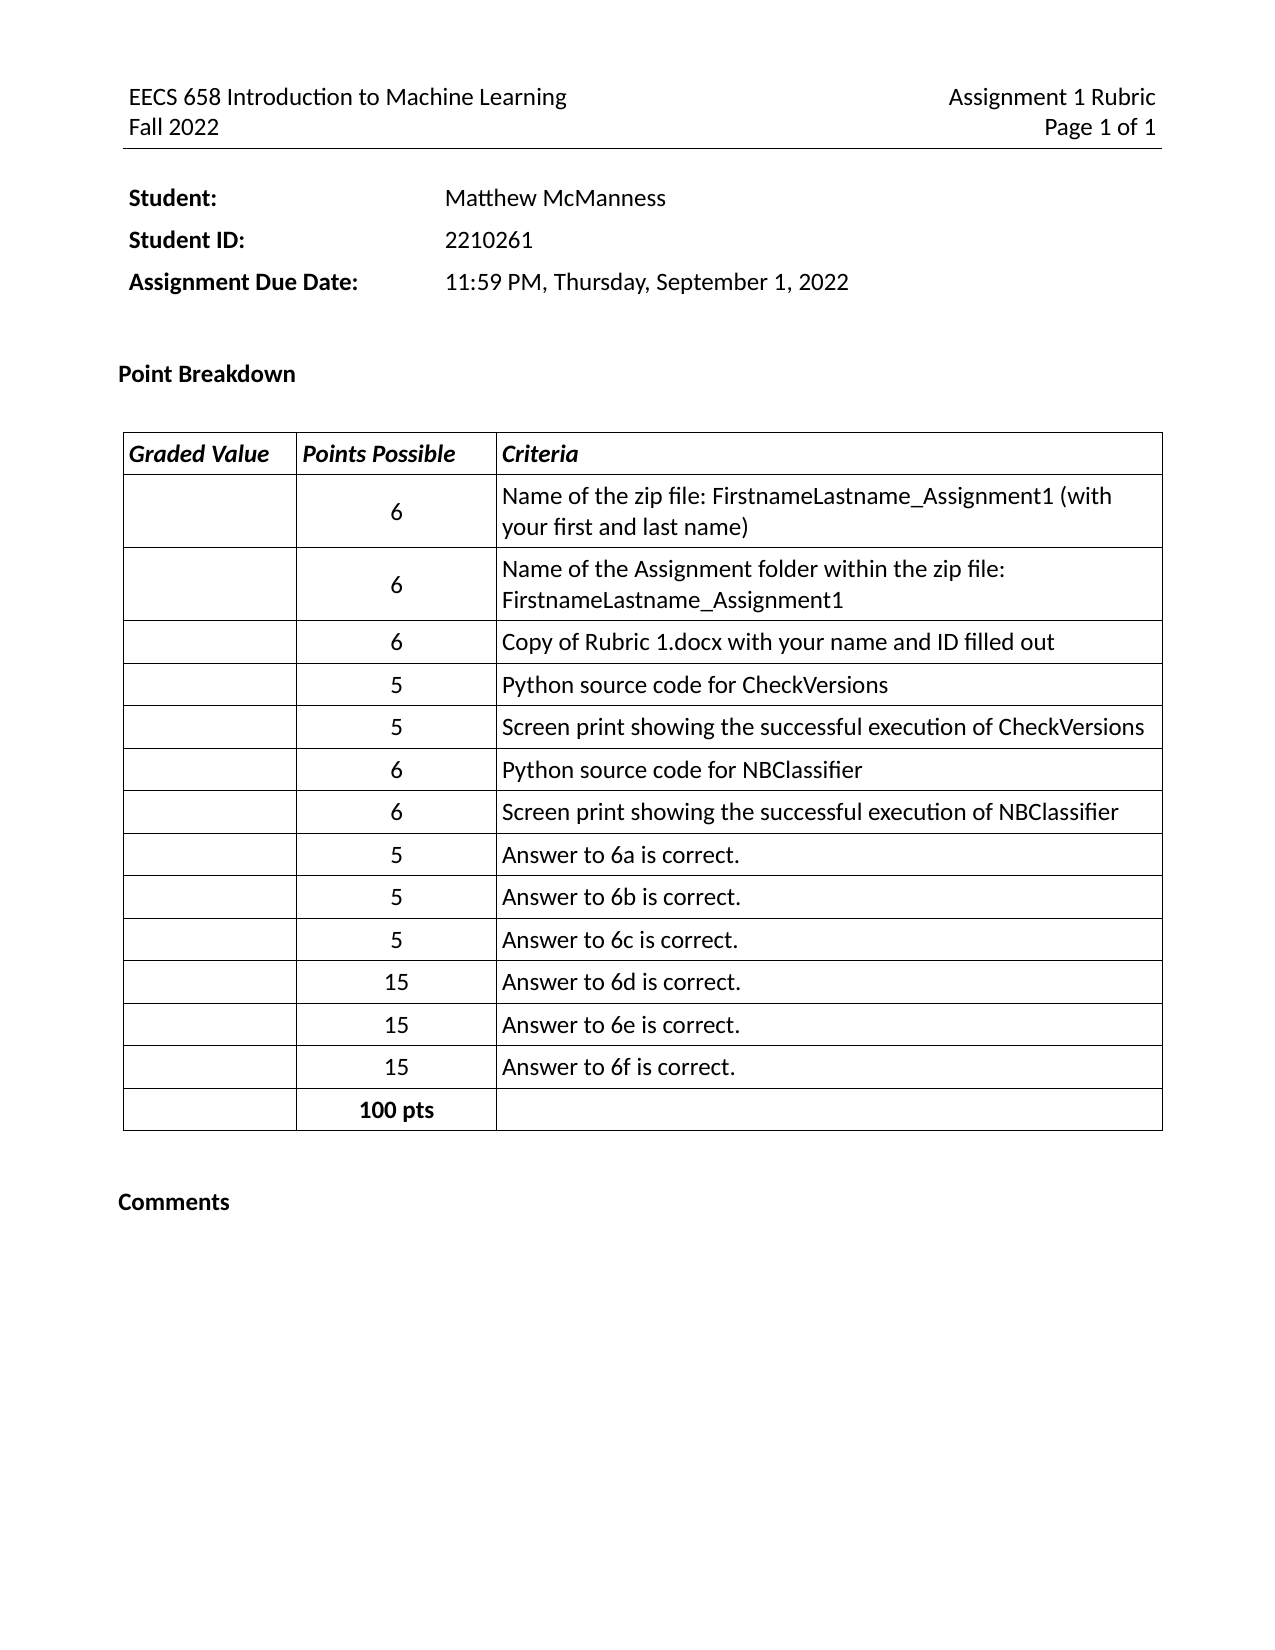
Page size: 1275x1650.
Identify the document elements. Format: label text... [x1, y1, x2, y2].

table_cell [497, 1089, 1162, 1130]
table_cell [124, 876, 296, 918]
table_cell Name of the Assignment folder within the zip file: FirstnameLastname_Assignment1 [497, 548, 1162, 620]
table_cell Screen print showing the successful execution of NBClassifier [497, 791, 1162, 833]
table_cell [124, 1046, 296, 1088]
table_cell Python source code for CheckVersions [497, 664, 1162, 705]
table_cell 6 [297, 791, 496, 833]
table_cell [124, 749, 296, 790]
table_cell Answer to 6d is correct. [497, 961, 1162, 1003]
table_cell [124, 791, 296, 833]
table_cell 15 [297, 961, 496, 1003]
table_cell 5 [297, 706, 496, 748]
table_cell Assignment Due Date: [123, 261, 439, 303]
table_cell 2210261 [439, 219, 1162, 261]
table_header Points Possible [297, 433, 496, 474]
table_cell 5 [297, 664, 496, 705]
subtitle Comments [118, 1186, 1157, 1217]
table_cell Answer to 6b is correct. [497, 876, 1162, 918]
table_cell 5 [297, 834, 496, 875]
table_cell 11:59 PM, Thursday, September 1, 2022 [439, 261, 1162, 303]
table_cell [124, 706, 296, 748]
table_cell Answer to 6c is correct. [497, 919, 1162, 960]
table_cell 15 [297, 1046, 496, 1088]
table_cell [124, 475, 296, 547]
table_cell [124, 1089, 296, 1130]
table_cell [124, 919, 296, 960]
subtitle Point Breakdown [118, 358, 1157, 389]
table_cell [124, 961, 296, 1003]
table_cell Answer to 6f is correct. [497, 1046, 1162, 1088]
table_cell 100 pts [297, 1089, 496, 1130]
table_cell [124, 834, 296, 875]
table_header Matthew McManness [439, 177, 1162, 219]
table_cell 6 [297, 749, 496, 790]
table_cell 15 [297, 1004, 496, 1045]
table_cell 5 [297, 919, 496, 960]
table_cell 6 [297, 548, 496, 620]
table_cell [124, 1004, 296, 1045]
table_cell Copy of Rubric 1.docx with your name and ID filled out [497, 621, 1162, 663]
table_cell 5 [297, 876, 496, 918]
table_header Student: [123, 177, 439, 219]
table_cell [124, 548, 296, 620]
table_header Criteria [497, 433, 1162, 474]
table_cell Python source code for NBClassifier [497, 749, 1162, 790]
table_cell Student ID: [123, 219, 439, 261]
table_cell Name of the zip file: FirstnameLastname_Assignment1 (with your first and last name) [497, 475, 1162, 547]
table_cell Screen print showing the successful execution of CheckVersions [497, 706, 1162, 748]
table_cell Answer to 6e is correct. [497, 1004, 1162, 1045]
table_cell 6 [297, 475, 496, 547]
table_cell 6 [297, 621, 496, 663]
table_header Graded Value [124, 433, 296, 474]
table_cell Answer to 6a is correct. [497, 834, 1162, 875]
table_cell [124, 621, 296, 663]
table_cell [124, 664, 296, 705]
